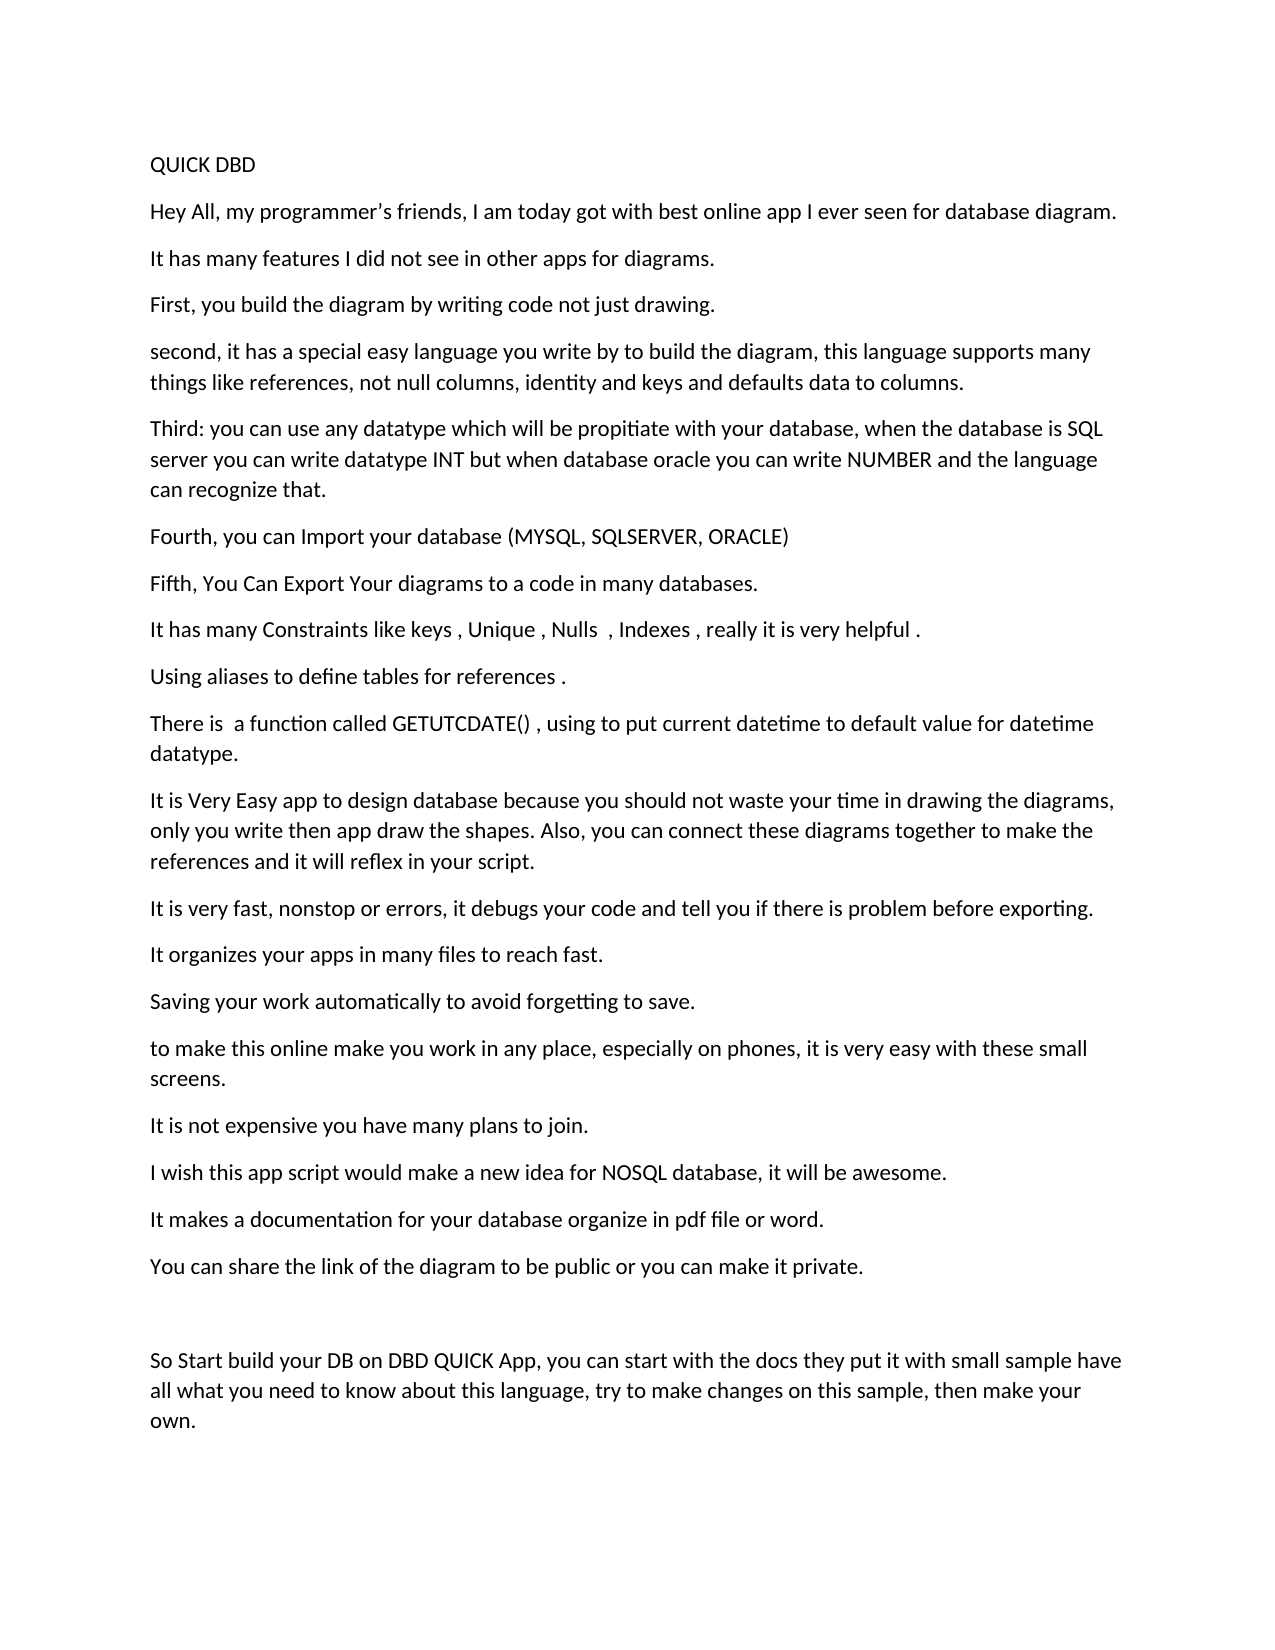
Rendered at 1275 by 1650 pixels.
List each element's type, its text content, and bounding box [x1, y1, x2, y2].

text It makes a documentation for your database organize in pdf file or word. [150, 1205, 1125, 1233]
text There is a function called GETUTCDATE() , using to put current datetime to default value for datetime datatype. [150, 709, 1125, 768]
text It has many features I did not see in other apps for diagrams. [150, 244, 1125, 272]
text It is Very Easy app to design database because you should not waste your time in drawing the diagrams, only you write then app draw the shapes. Also, you can connect these diagrams together to make the references and it will reflex in your script. [150, 786, 1125, 875]
text It organizes your apps in many files to reach fast. [150, 941, 1125, 969]
text Hey All, my programmer’s friends, I am today got with best online app I ever seen for database diagram. [150, 197, 1125, 225]
text Third: you can use any datatype which will be propitiate with your database, when the database is SQL server you can write datatype INT but when database oracle you can write NUMBER and the language can recognize that. [150, 414, 1125, 503]
text First, you build the diagram by writing code not just drawing. [150, 291, 1125, 319]
text Fifth, You Can Export Your diagrams to a code in many databases. [150, 569, 1125, 597]
text second, it has a special easy language you write by to build the diagram, this language supports many things like references, not null columns, identity and keys and defaults data to columns. [150, 337, 1125, 396]
text It has many Constraints like keys , Unique , Nulls , Indexes , really it is very helpful . [150, 616, 1125, 644]
text It is not expensive you have many plans to join. [150, 1111, 1125, 1139]
text QUICK DBD [150, 150, 1125, 178]
text Saving your work automatically to avoid forgetting to save. [150, 987, 1125, 1016]
text Fourth, you can Import your database (MYSQL, SQLSERVER, ORACLE) [150, 522, 1125, 550]
text It is very fast, nonstop or errors, it debugs your code and tell you if there is problem before exporting. [150, 894, 1125, 922]
text So Start build your DB on DBD QUICK App, you can start with the docs they put it with small sample have all what you need to know about this language, try to make changes on this sample, then make your own. [150, 1346, 1125, 1434]
text You can share the link of the diagram to be public or you can make it private. [150, 1252, 1125, 1280]
text Using aliases to define tables for references . [150, 662, 1125, 691]
text I wish this app script would make a new idea for NOSQL database, it will be awesome. [150, 1158, 1125, 1186]
text to make this online make you work in any place, especially on phones, it is very easy with these small screens. [150, 1034, 1125, 1093]
